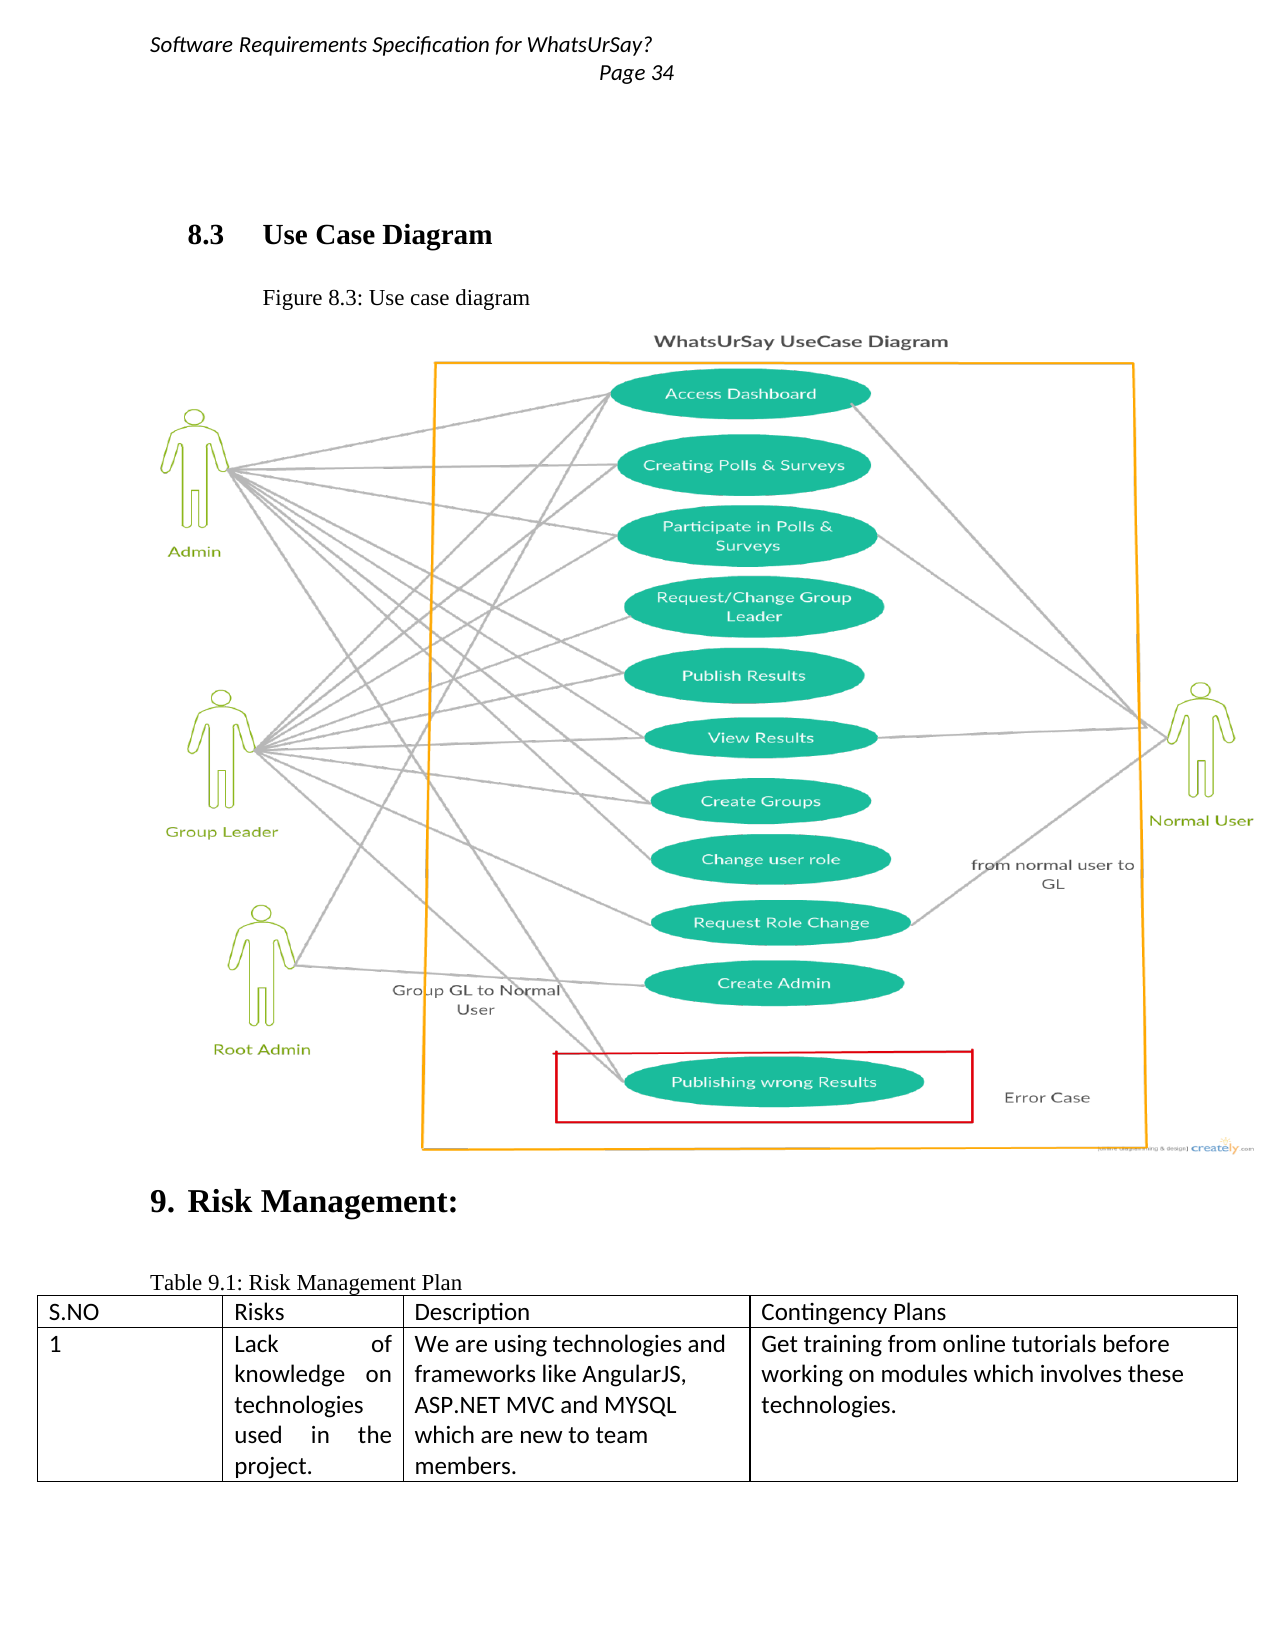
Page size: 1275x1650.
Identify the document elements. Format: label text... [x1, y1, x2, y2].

list Use Case Diagram [187, 217, 1125, 251]
list Figure 8.3: Use case diagram [262, 284, 1125, 310]
subtitle Risk Management: [150, 1181, 1125, 1219]
table_header Description [404, 1296, 749, 1327]
table_cell Lack of knowledge on technologies used in the project. [223, 1328, 403, 1481]
table_header Contingency Plans [751, 1296, 1237, 1327]
table_header S.NO [38, 1296, 222, 1327]
table_cell We are using technologies and frameworks like AngularJS, ASP.NET MVC and MYSQL which are new to team members. [404, 1328, 749, 1481]
table_cell Get training from online tutorials before working on modules which involves these technologies. [751, 1328, 1237, 1481]
picture [150, 310, 1257, 1156]
table_cell 1 [38, 1328, 222, 1481]
table_header Risks [223, 1296, 403, 1327]
list Table 9.1: Risk Management Plan [150, 1269, 1125, 1295]
